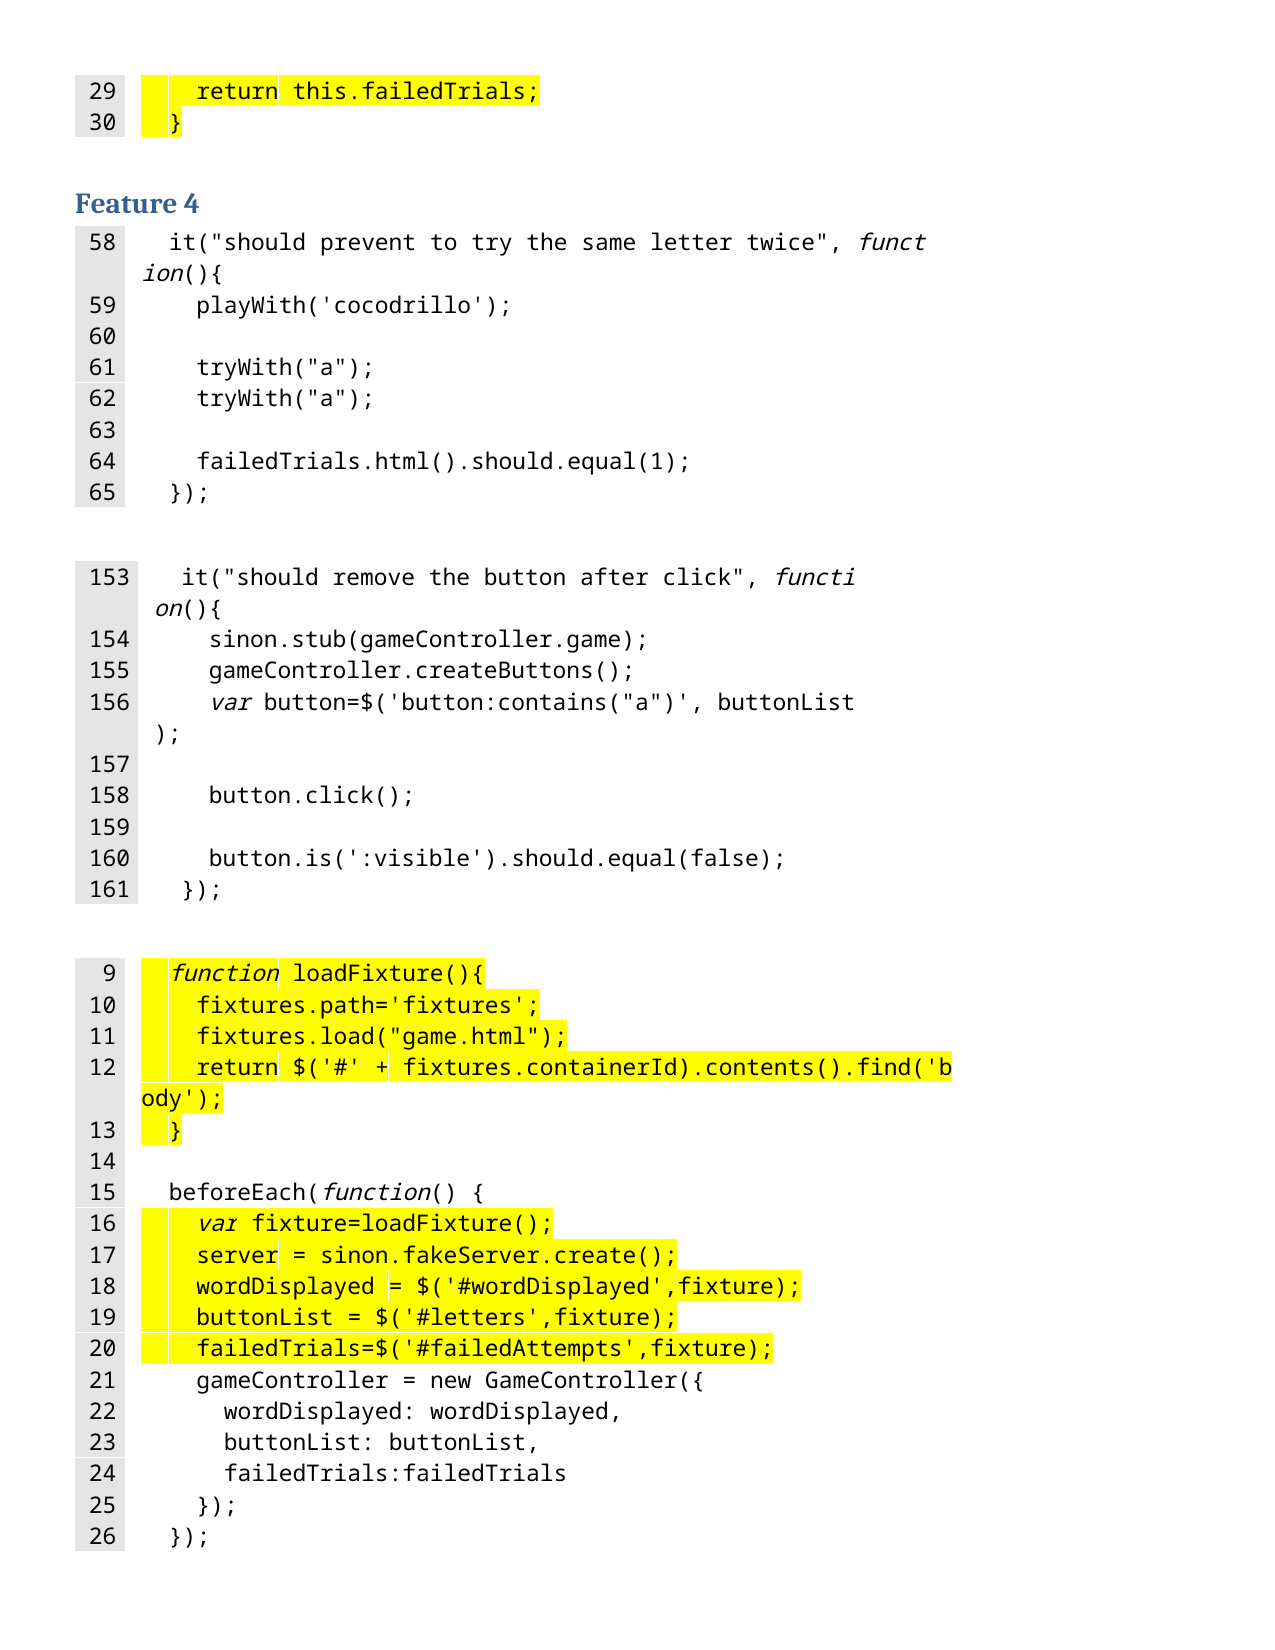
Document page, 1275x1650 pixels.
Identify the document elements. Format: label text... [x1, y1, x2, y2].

subtitle Feature 4 [75, 188, 1200, 221]
